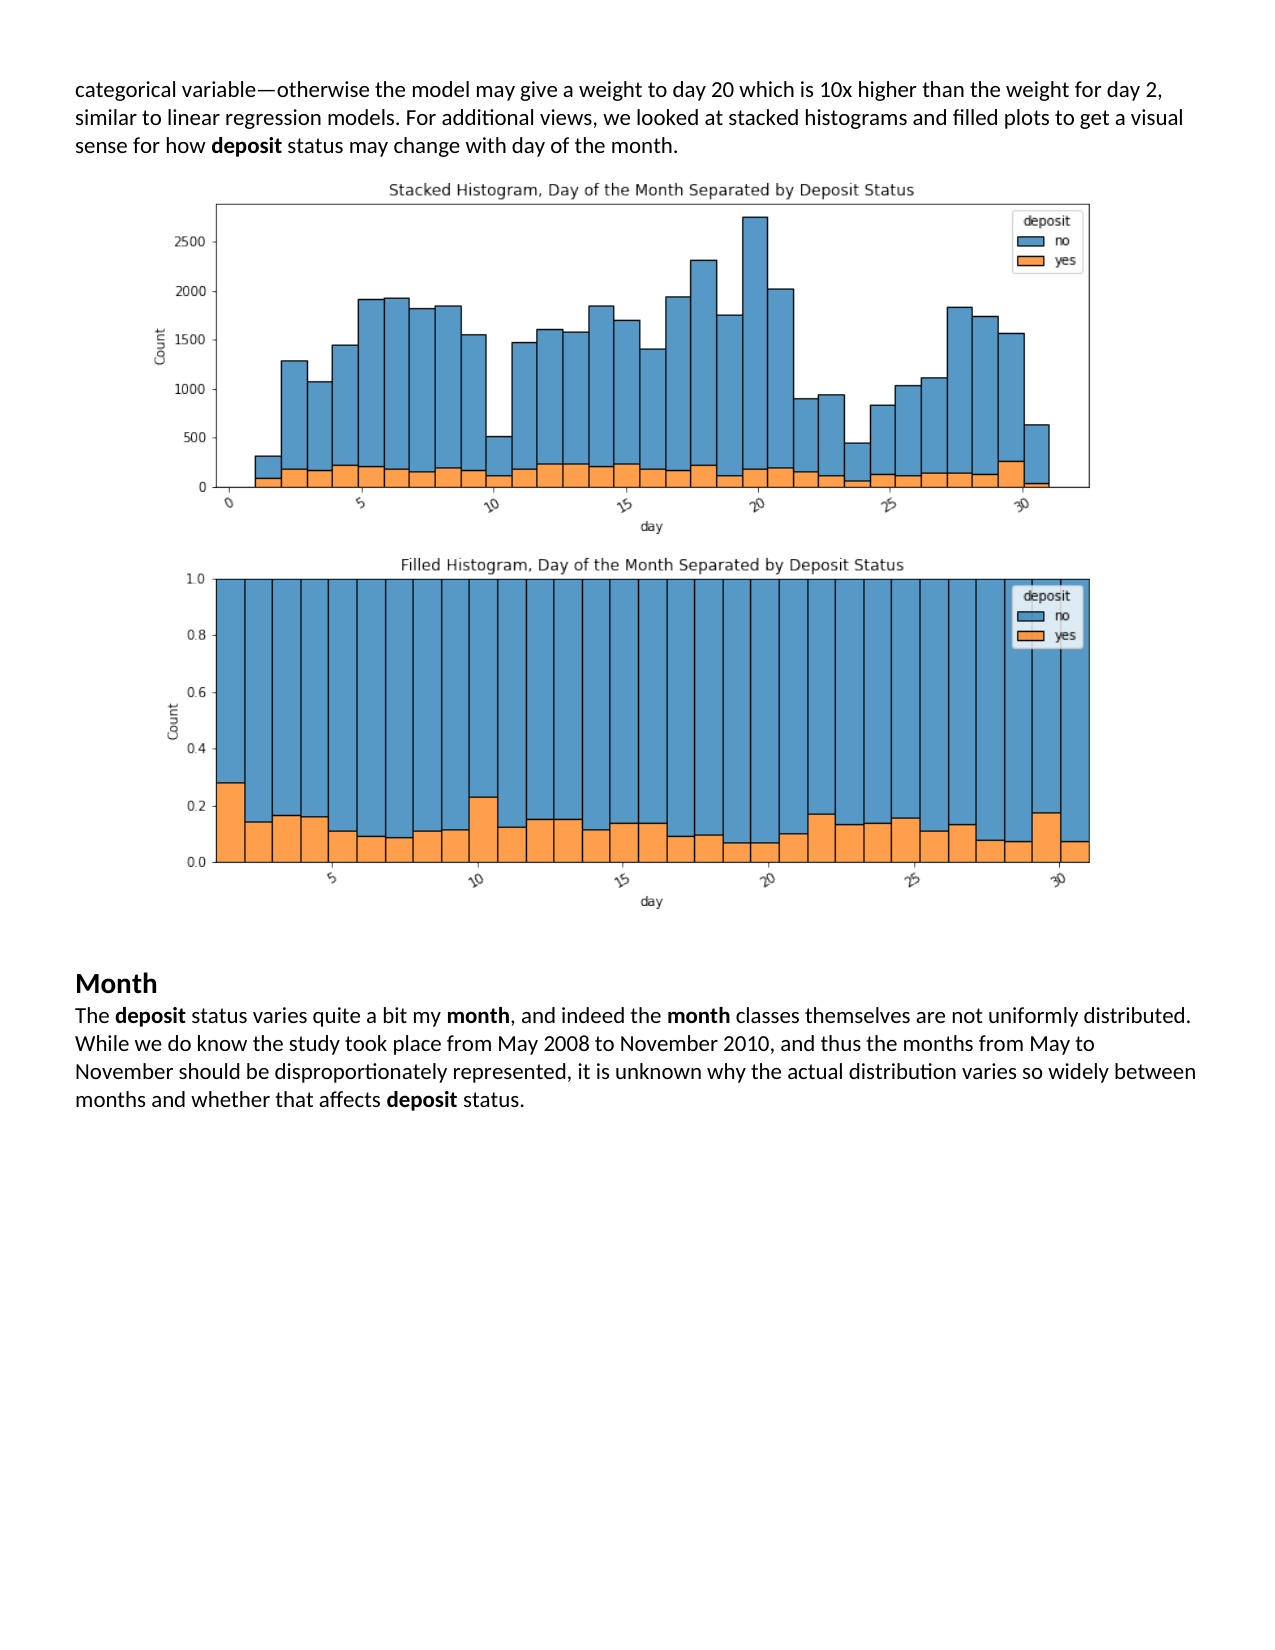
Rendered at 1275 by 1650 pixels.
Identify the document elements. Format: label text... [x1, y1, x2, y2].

picture [75, 159, 1200, 909]
text Month [75, 965, 1200, 1001]
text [75, 75, 1200, 159]
text The deposit status varies quite a bit my month, and indeed the month classes themselves are not uniformly distributed. While we do know the study took place from May 2008 to November 2010, and thus the months from May to November should be disproportionately represented, it is unknown why the actual distribution varies so widely between months and whether that affects deposit status. [75, 1001, 1200, 1113]
